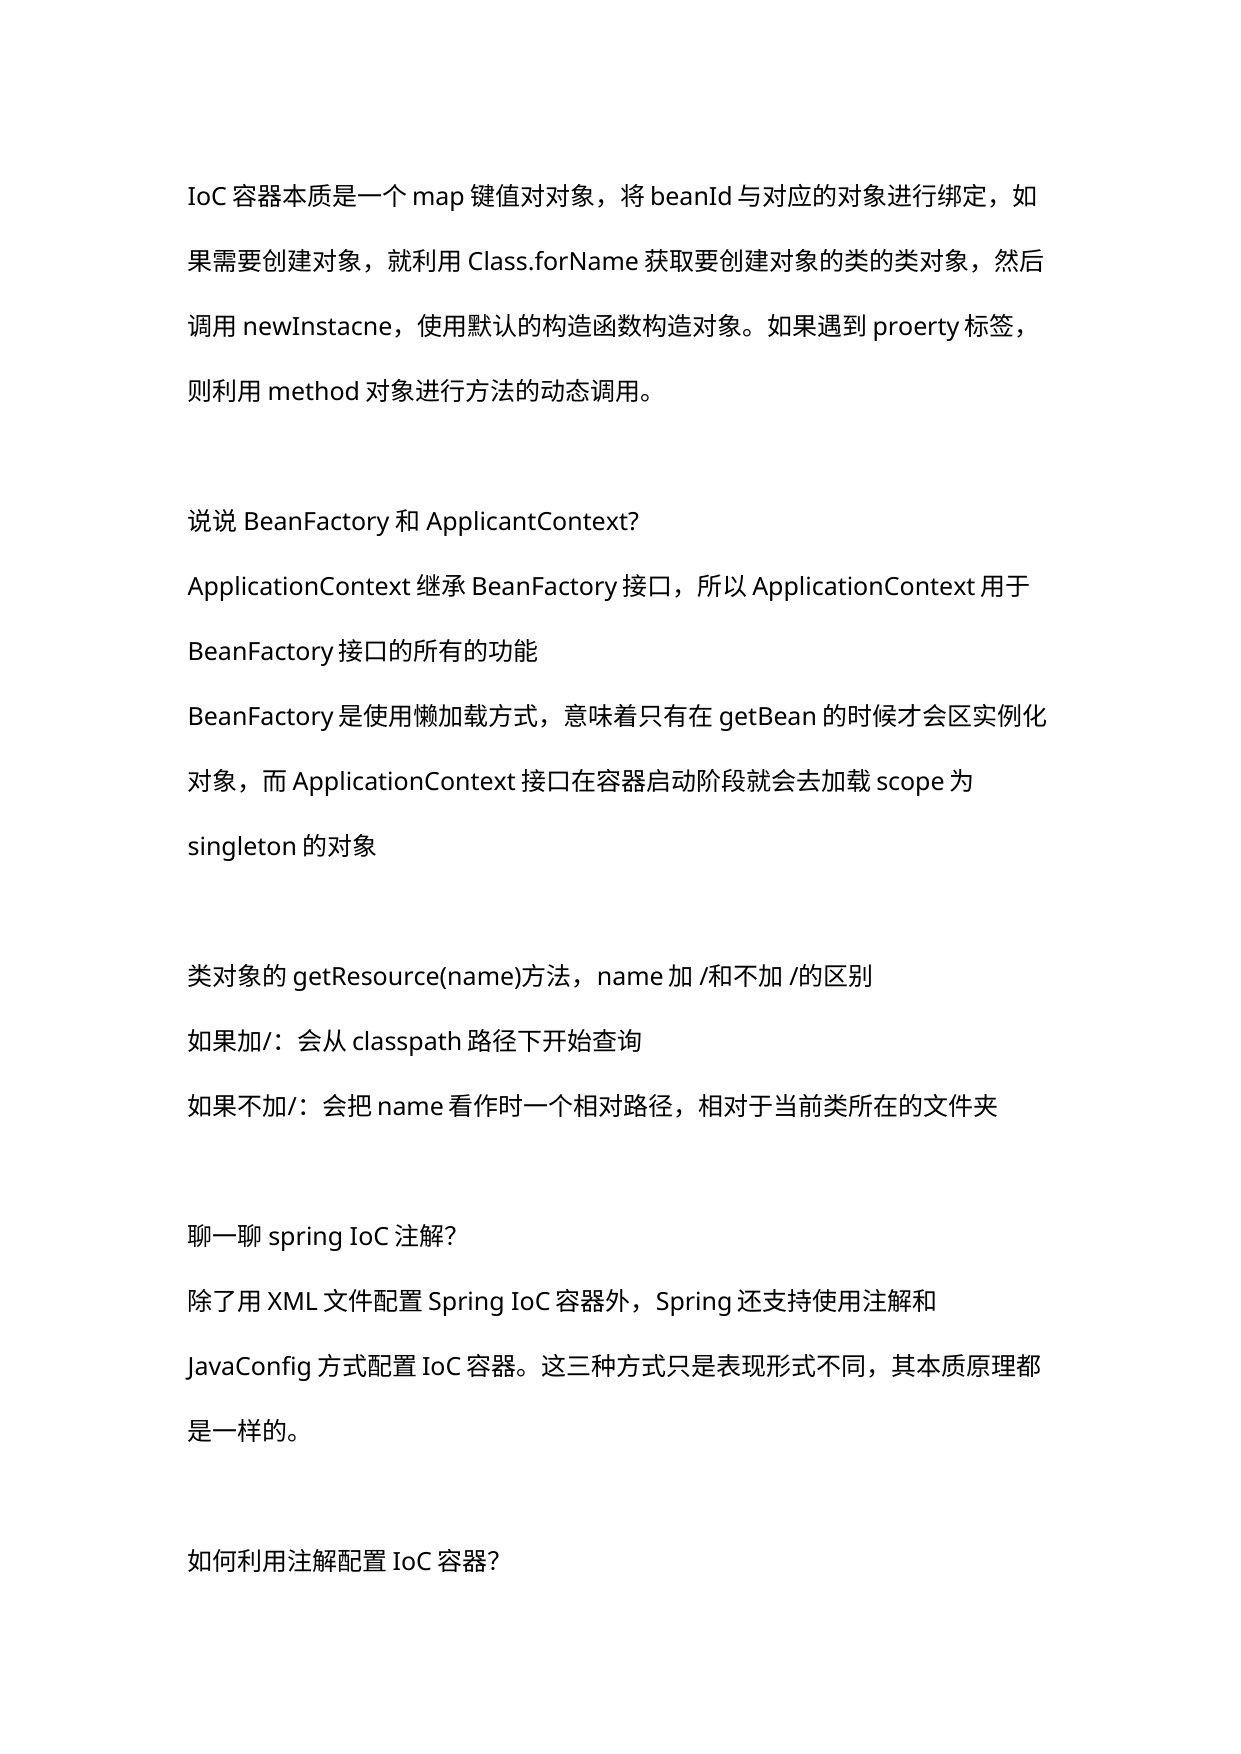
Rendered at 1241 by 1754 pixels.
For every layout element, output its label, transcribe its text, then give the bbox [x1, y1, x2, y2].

text 如果不加/：会把name看作时一个相对路径，相对于当前类所在的文件夹 [187, 1072, 1053, 1137]
text IoC容器本质是一个map键值对对象，将beanId与对应的对象进行绑定，如果需要创建对象，就利用Class.forName获取要创建对象的类的类对象，然后调用newInstacne，使用默认的构造函数构造对象。如果遇到proerty标签，则利用method对象进行方法的动态调用。 [187, 162, 1053, 422]
text 类对象的getResource(name)方法，name加 /和不加 /的区别 [187, 942, 1053, 1007]
text ApplicationContext继承BeanFactory接口，所以ApplicationContext用于BeanFactory接口的所有的功能 [187, 552, 1053, 682]
text 如何利用注解配置IoC容器？ [187, 1527, 1053, 1592]
text 说说 BeanFactory 和 ApplicantContext? [187, 487, 1053, 552]
text 聊一聊 spring IoC注解？ [187, 1202, 1053, 1267]
text BeanFactory是使用懒加载方式，意味着只有在getBean的时候才会区实例化对象，而ApplicationContext接口在容器启动阶段就会去加载scope为singleton的对象 [187, 682, 1053, 877]
text 如果加/：会从classpath路径下开始查询 [187, 1007, 1053, 1072]
text 除了用XML文件配置Spring IoC容器外，Spring还支持使用注解和JavaConfig方式配置IoC容器。这三种方式只是表现形式不同，其本质原理都是一样的。 [187, 1267, 1053, 1462]
